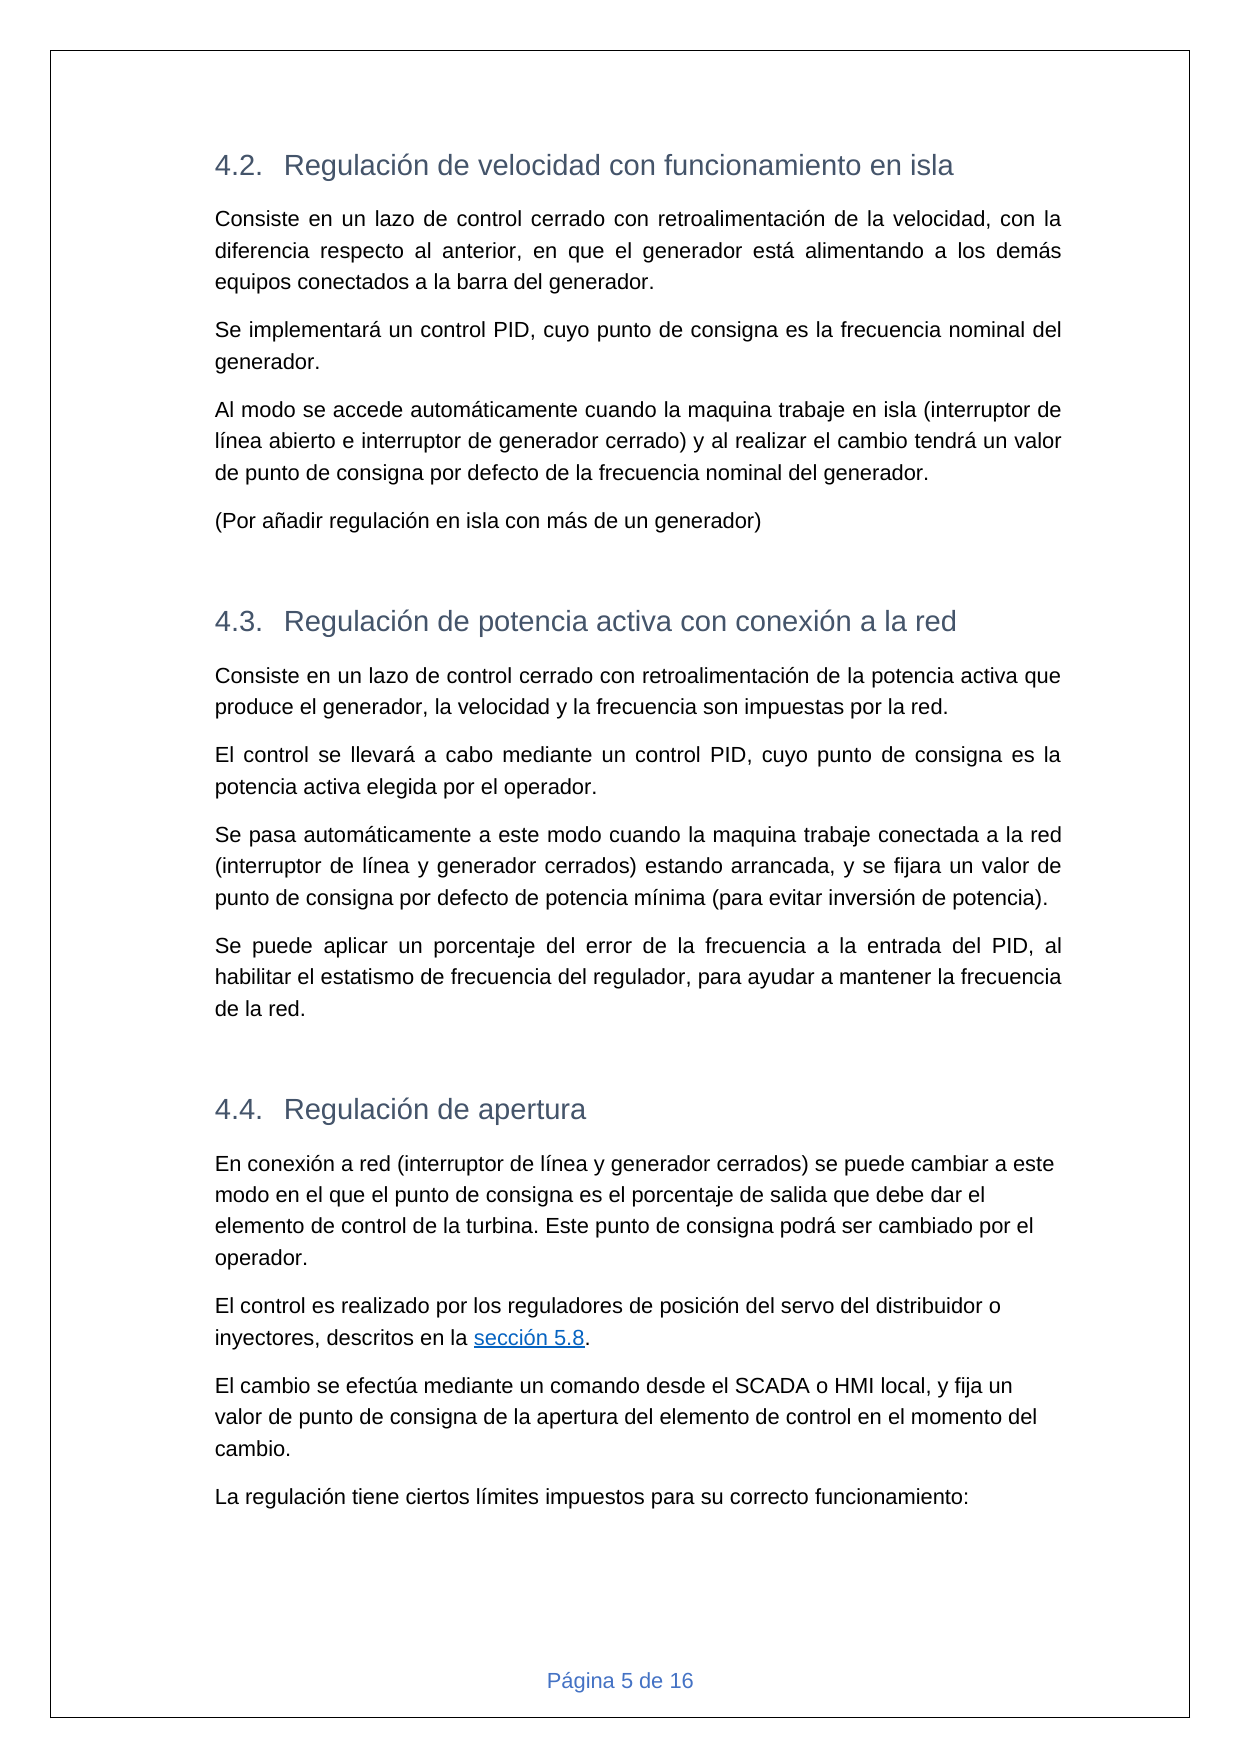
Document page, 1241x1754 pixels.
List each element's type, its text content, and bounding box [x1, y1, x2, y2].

text Consiste en un lazo de control cerrado con retroalimentación de la potencia activa que produce el generador, la velocidad y la frecuencia son impuestas por la red. [214, 662, 1063, 719]
text (Por añadir regulación en isla con más de un generador) [214, 508, 1063, 533]
text La regulación tiene ciertos límites impuestos para su correcto funcionamiento: [214, 1483, 1063, 1509]
text Se implementará un control PID, cuyo punto de consigna es la frecuencia nominal del generador. [214, 317, 1063, 374]
text El cambio se efectúa mediante un comando desde el SCADA o HMI local, y fija un valor de punto de consigna de la apertura del elemento de control en el momento del cambio. [214, 1372, 1063, 1461]
text Se pasa automáticamente a este modo cuando la maquina trabaje conectada a la red (interruptor de línea y generador cerrados) estando arrancada, y se fijara un valor de punto de consigna por defecto de potencia mínima (para evitar inversión de potencia). [214, 822, 1063, 910]
text El control es realizado por los reguladores de posición del servo del distribuidor o inyectores, descritos en la sección 5.8. [214, 1293, 1063, 1349]
text El control se llevará a cabo mediante un control PID, cuyo punto de consigna es la potencia activa elegida por el operador. [214, 742, 1063, 799]
text En conexión a red (interruptor de línea y generador cerrados) se puede cambiar a este modo en el que el punto de consigna es el porcentaje de salida que debe dar el elemento de control de la turbina. Este punto de consigna podrá ser cambiado por el operador. [214, 1150, 1063, 1270]
text Al modo se accede automáticamente cuando la maquina trabaje en isla (interruptor de línea abierto e interruptor de generador cerrado) y al realizar el cambio tendrá un valor de punto de consigna por defecto de la frecuencia nominal del generador. [214, 397, 1063, 485]
text Consiste en un lazo de control cerrado con retroalimentación de la velocidad, con la diferencia respecto al anterior, en que el generador está alimentando a los demás equipos conectados a la barra del generador. [214, 206, 1063, 294]
subtitle Regulación de potencia activa con conexión a la red [214, 604, 1063, 637]
subtitle Regulación de apertura [214, 1092, 1063, 1125]
subtitle Regulación de velocidad con funcionamiento en isla [214, 147, 1063, 181]
text Se puede aplicar un porcentaje del error de la frecuencia a la entrada del PID, al habilitar el estatismo de frecuencia del regulador, para ayudar a mantener la frecuencia de la red. [214, 933, 1063, 1021]
